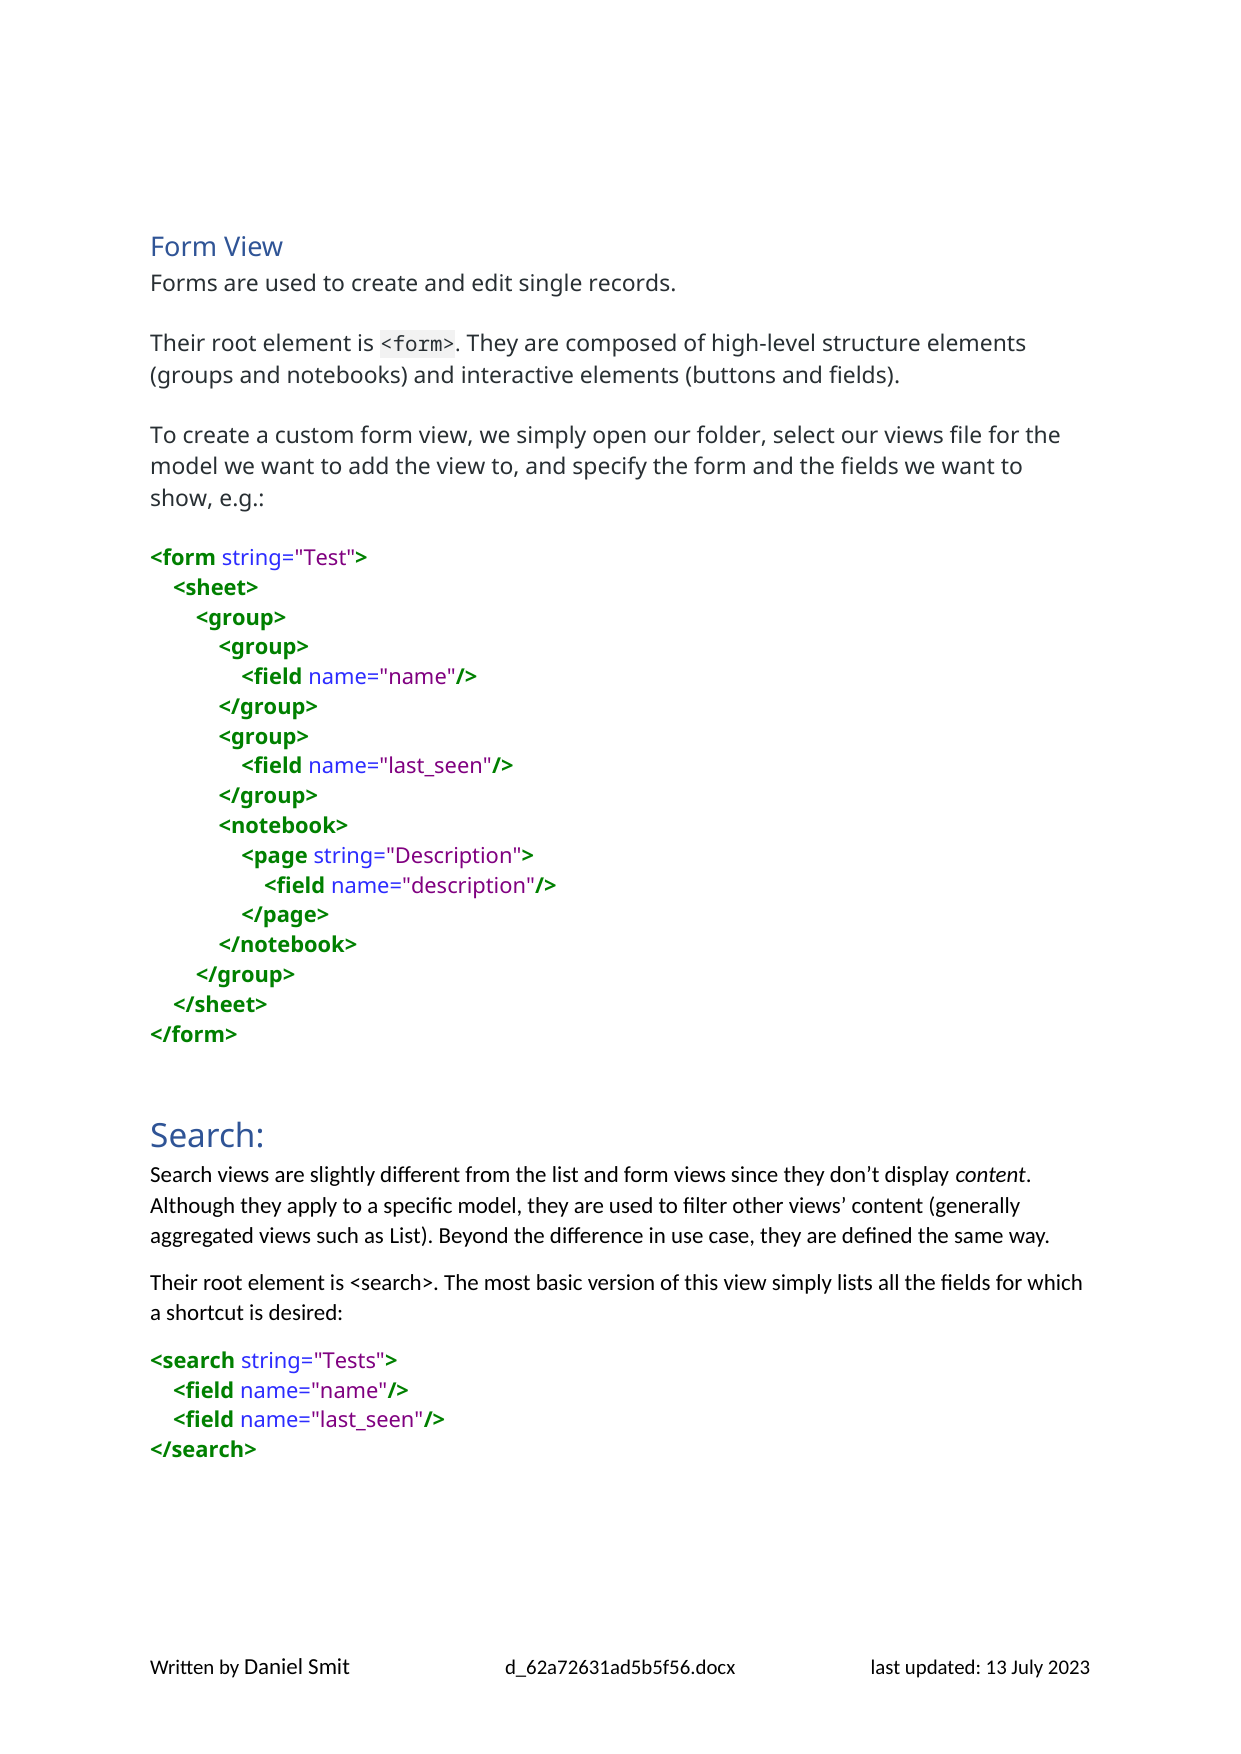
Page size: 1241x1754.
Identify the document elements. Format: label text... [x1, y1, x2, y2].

text </form> [150, 1018, 1090, 1048]
text <search string="Tests"> [150, 1345, 1090, 1375]
text <notebook> [150, 810, 1090, 840]
text Search views are slightly different from the list and form views since they don’t display content. Although they apply to a specific model, they are used to filter other views’ content (generally aggregated views such as List). Beyond the difference in use case, they are defined the same way. [150, 1161, 1090, 1249]
text <page string="Description"> [150, 840, 1090, 869]
text <field name="last_seen"/> [150, 1404, 1090, 1434]
text <field name="last_seen"/> [150, 750, 1090, 780]
text </group> [150, 780, 1090, 810]
subtitle Form View [150, 227, 1090, 264]
text <field name="description"/> [150, 869, 1090, 899]
text Their root element is <form>. They are composed of high-level structure elements (groups and notebooks) and interactive elements (buttons and fields). [150, 327, 1090, 390]
text <field name="name"/> [150, 661, 1090, 691]
text To create a custom form view, we simply open our folder, select our views file for the model we want to add the view to, and specify the form and the fields we want to show, e.g.: [150, 419, 1090, 513]
text <group> [150, 631, 1090, 661]
text </notebook> [150, 929, 1090, 959]
text Their root element is <search>. The most basic version of this view simply lists all the fields for which a shortcut is desired: [150, 1268, 1090, 1326]
text </group> [150, 959, 1090, 989]
text <group> [150, 721, 1090, 750]
text <field name="name"/> [150, 1375, 1090, 1404]
text </sheet> [150, 989, 1090, 1018]
text </group> [150, 691, 1090, 721]
text </page> [150, 899, 1090, 929]
text <sheet> [150, 572, 1090, 601]
text <group> [150, 601, 1090, 631]
text Forms are used to create and edit single records. [150, 267, 1090, 298]
subtitle Search: [150, 1112, 1090, 1157]
text <form string="Test"> [150, 542, 1090, 572]
text </search> [150, 1434, 1090, 1464]
